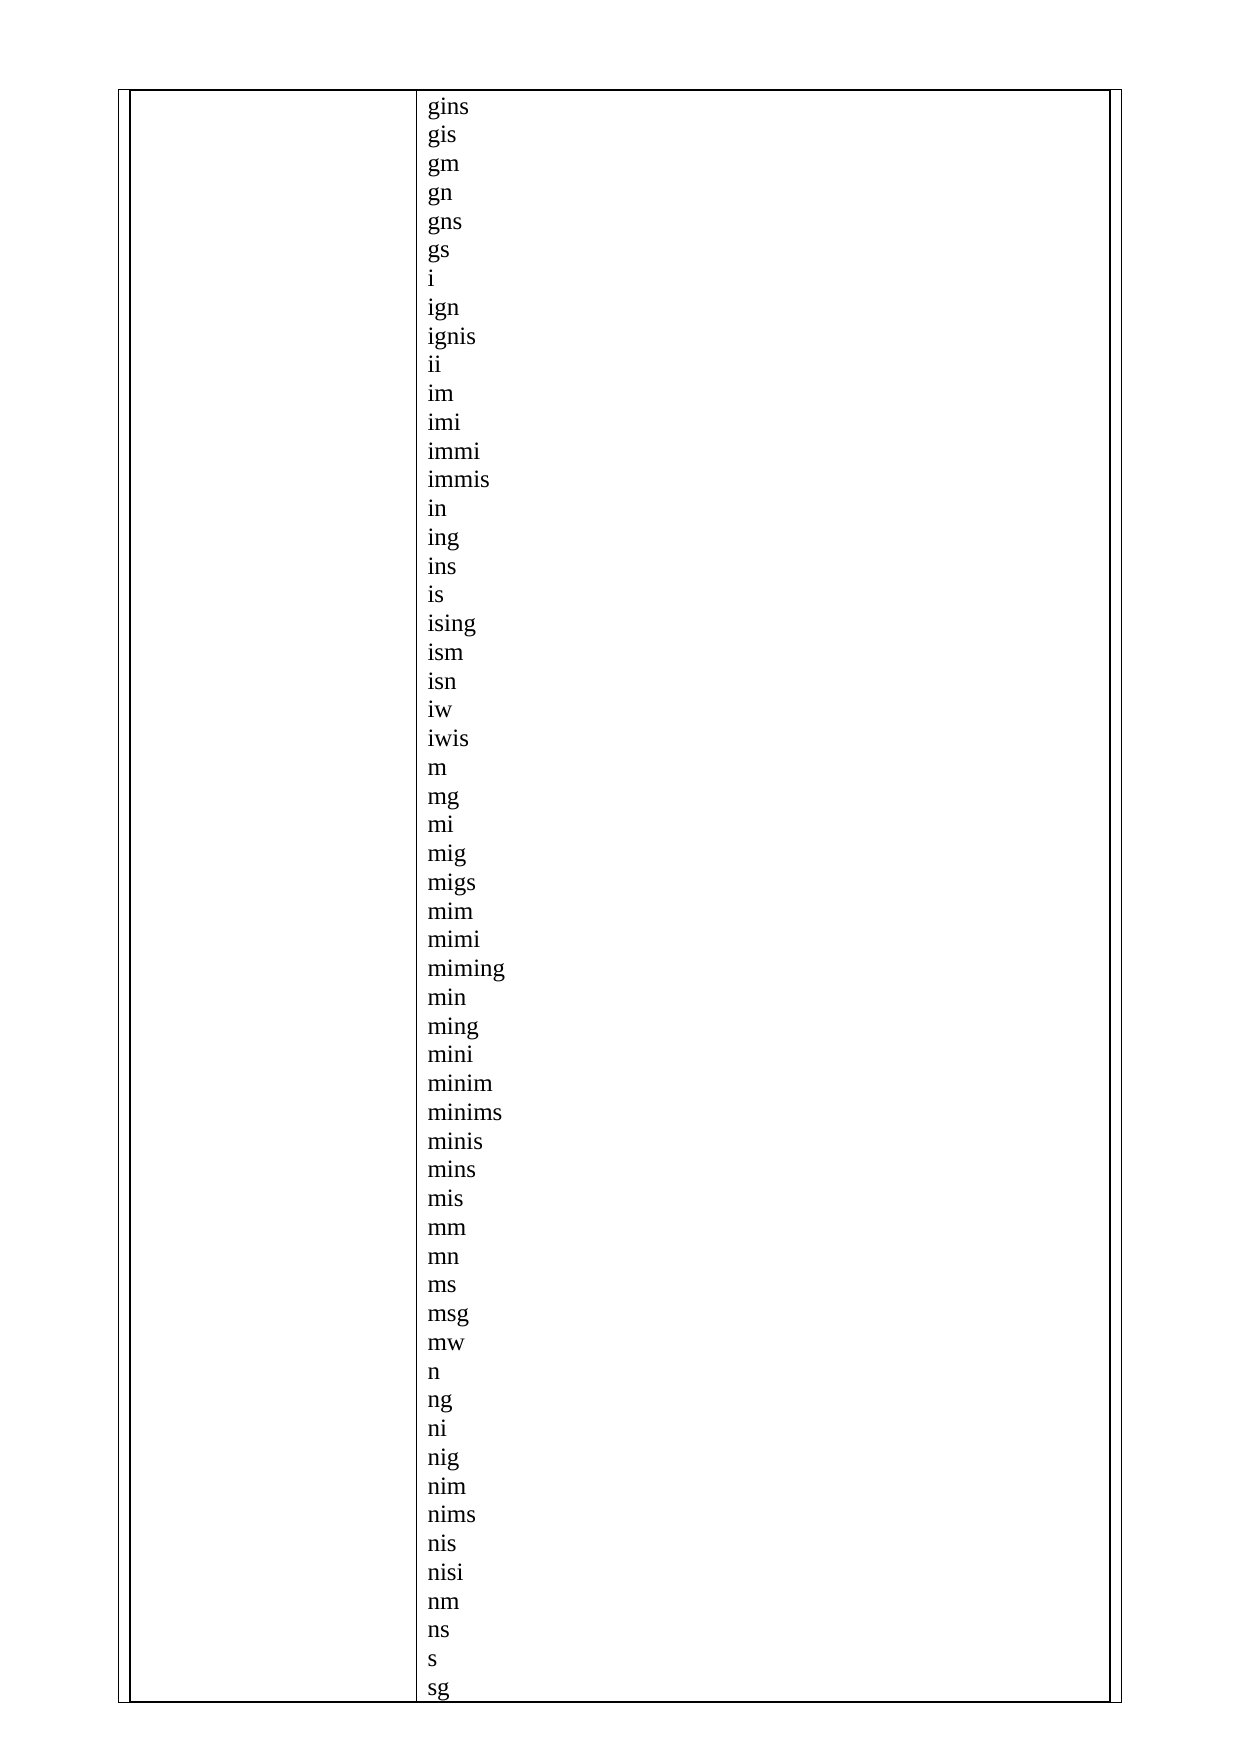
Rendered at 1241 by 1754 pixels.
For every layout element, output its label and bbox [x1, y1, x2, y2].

table_cell [131, 91, 416, 1701]
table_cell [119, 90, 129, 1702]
table_cell [417, 91, 1109, 1701]
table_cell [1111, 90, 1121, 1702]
